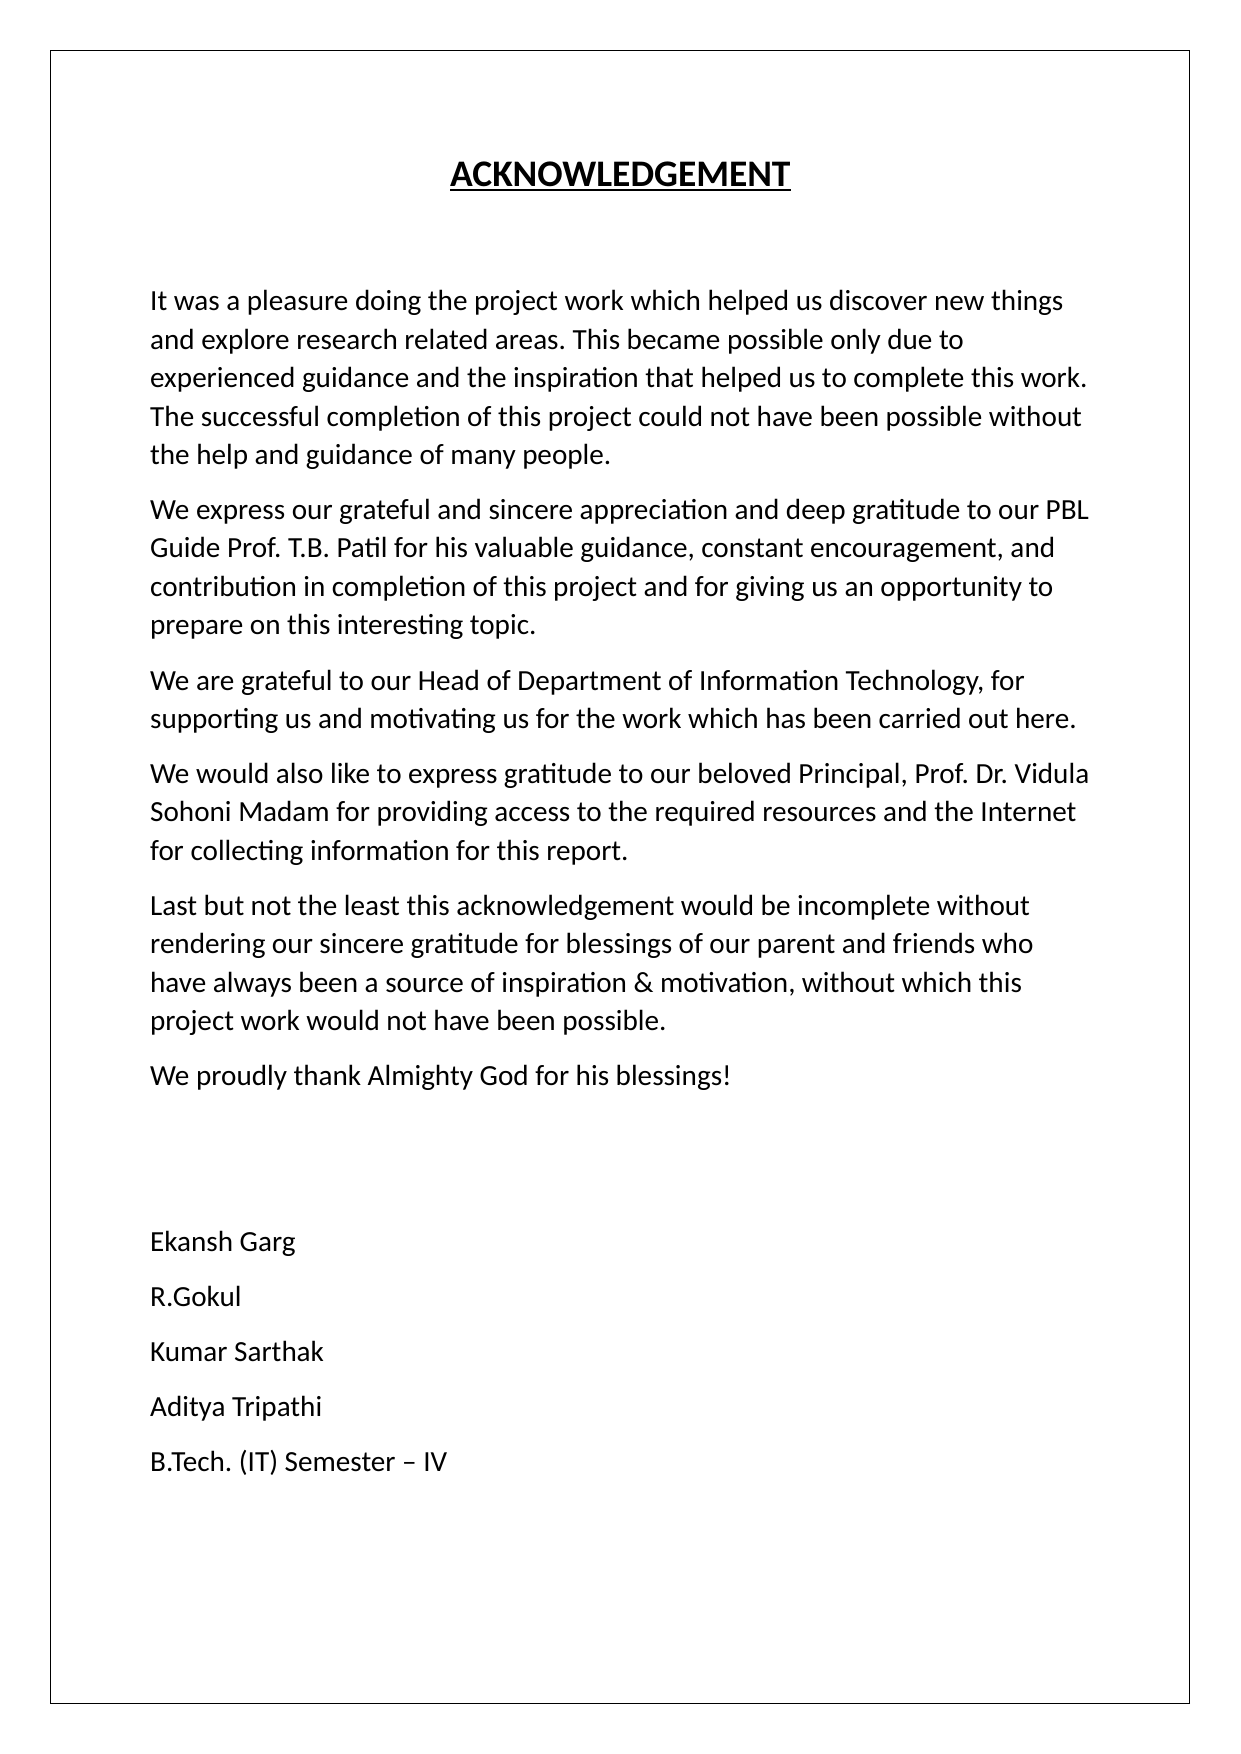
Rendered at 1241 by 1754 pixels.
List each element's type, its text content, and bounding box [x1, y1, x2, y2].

text It was a pleasure doing the project work which helped us discover new things and explore research related areas. This became possible only due to experienced guidance and the inspiration that helped us to complete this work. The successful completion of this project could not have been possible without the help and guidance of many people. [150, 282, 1090, 472]
text We proudly thank Almighty God for his blessings! [150, 1057, 1090, 1093]
text R.Gokul [150, 1278, 1090, 1313]
text Last but not the least this acknowledgement would be incomplete without rendering our sincere gratitude for blessings of our parent and friends who have always been a source of inspiration & motivation, without which this project work would not have been possible. [150, 887, 1090, 1038]
text B.Tech. (IT) Semester – IV [150, 1443, 1090, 1479]
text Kumar Sarthak [150, 1333, 1090, 1369]
text Ekansh Garg [150, 1223, 1090, 1258]
text Aditya Tripathi [150, 1388, 1090, 1424]
text We express our grateful and sincere appreciation and deep gratitude to our PBL Guide Prof. T.B. Patil for his valuable guidance, constant encouragement, and contribution in completion of this project and for giving us an opportunity to prepare on this interesting topic. [150, 491, 1090, 642]
text ACKNOWLEDGEMENT [150, 150, 1090, 196]
text We would also like to express gratitude to our beloved Principal, Prof. Dr. Vidula Sohoni Madam for providing access to the required resources and the Internet for collecting information for this report. [150, 755, 1090, 868]
text We are grateful to our Head of Department of Information Technology, for supporting us and motivating us for the work which has been carried out here. [150, 662, 1090, 736]
